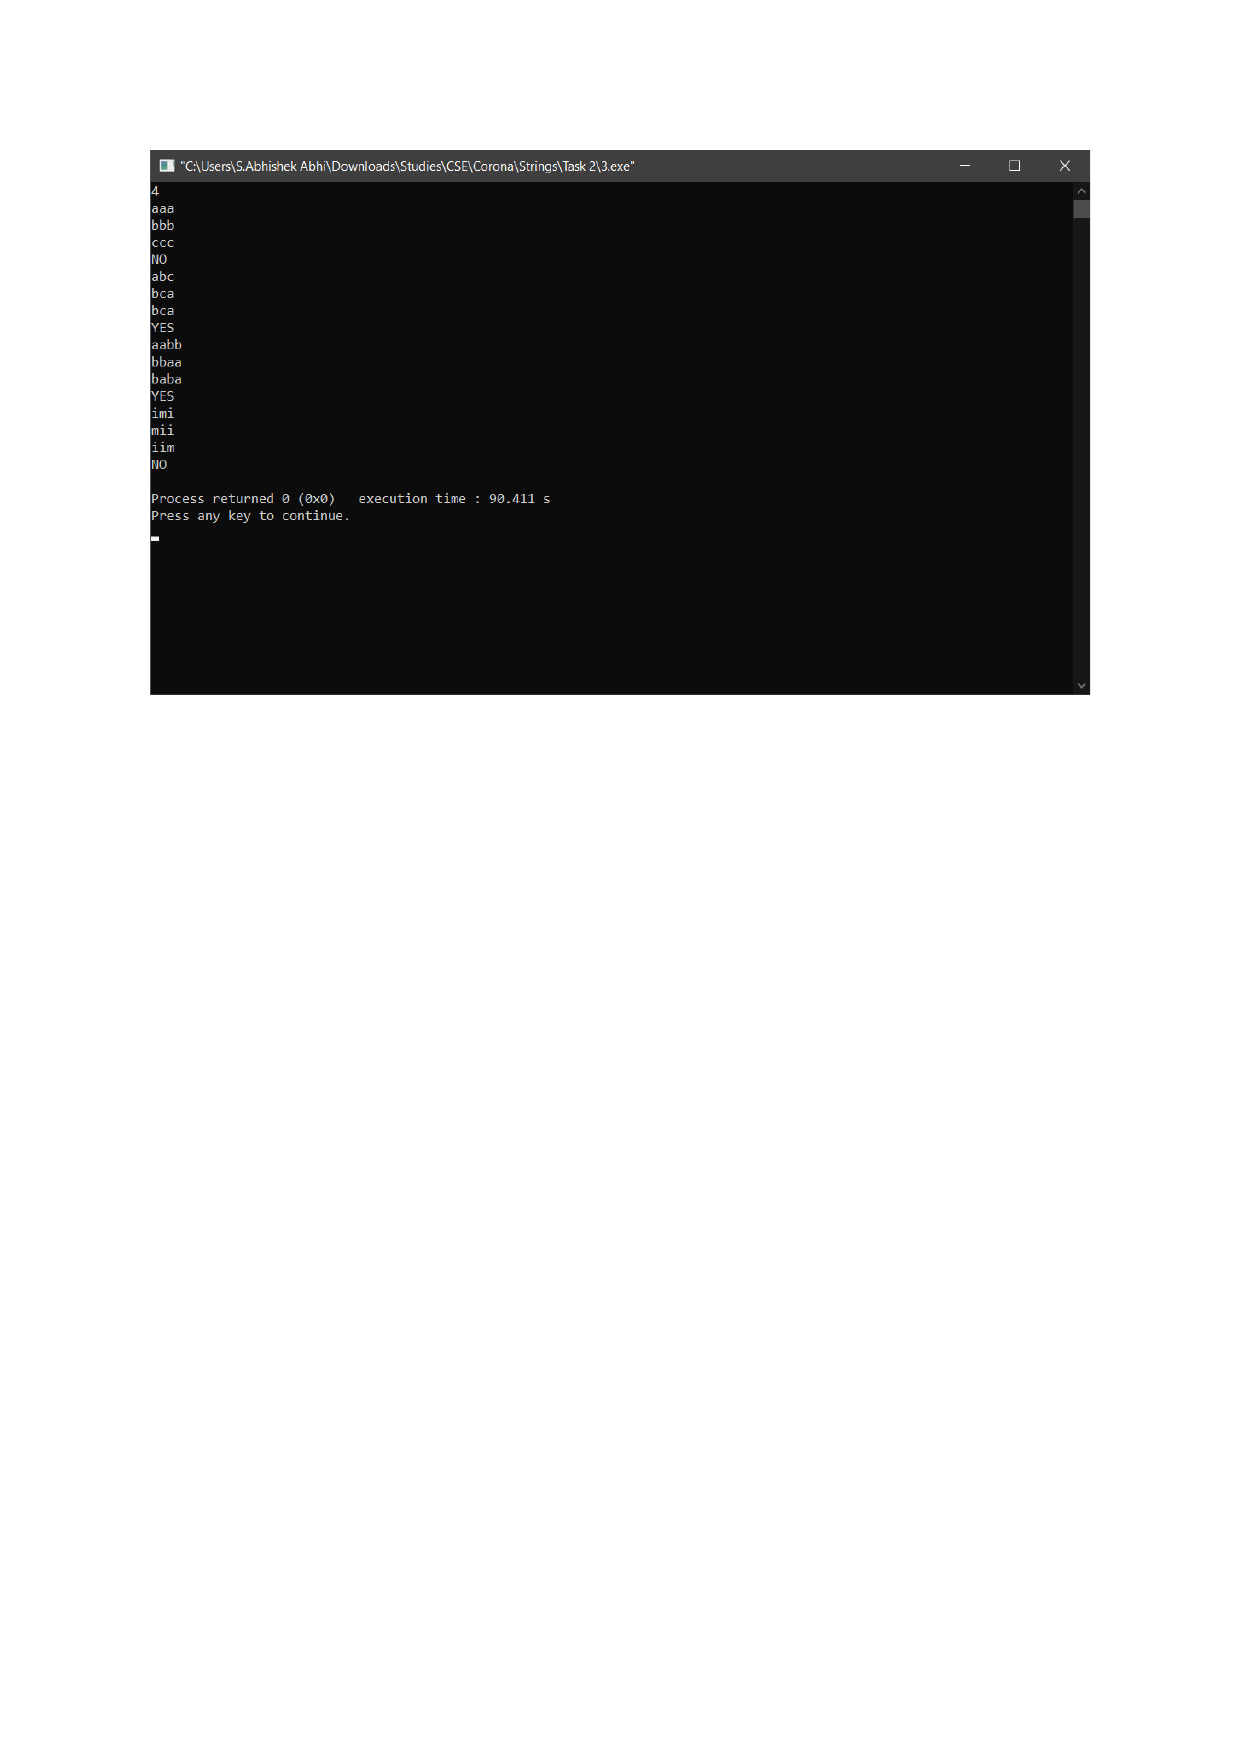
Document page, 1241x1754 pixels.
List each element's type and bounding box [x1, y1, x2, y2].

picture [150, 150, 1091, 695]
